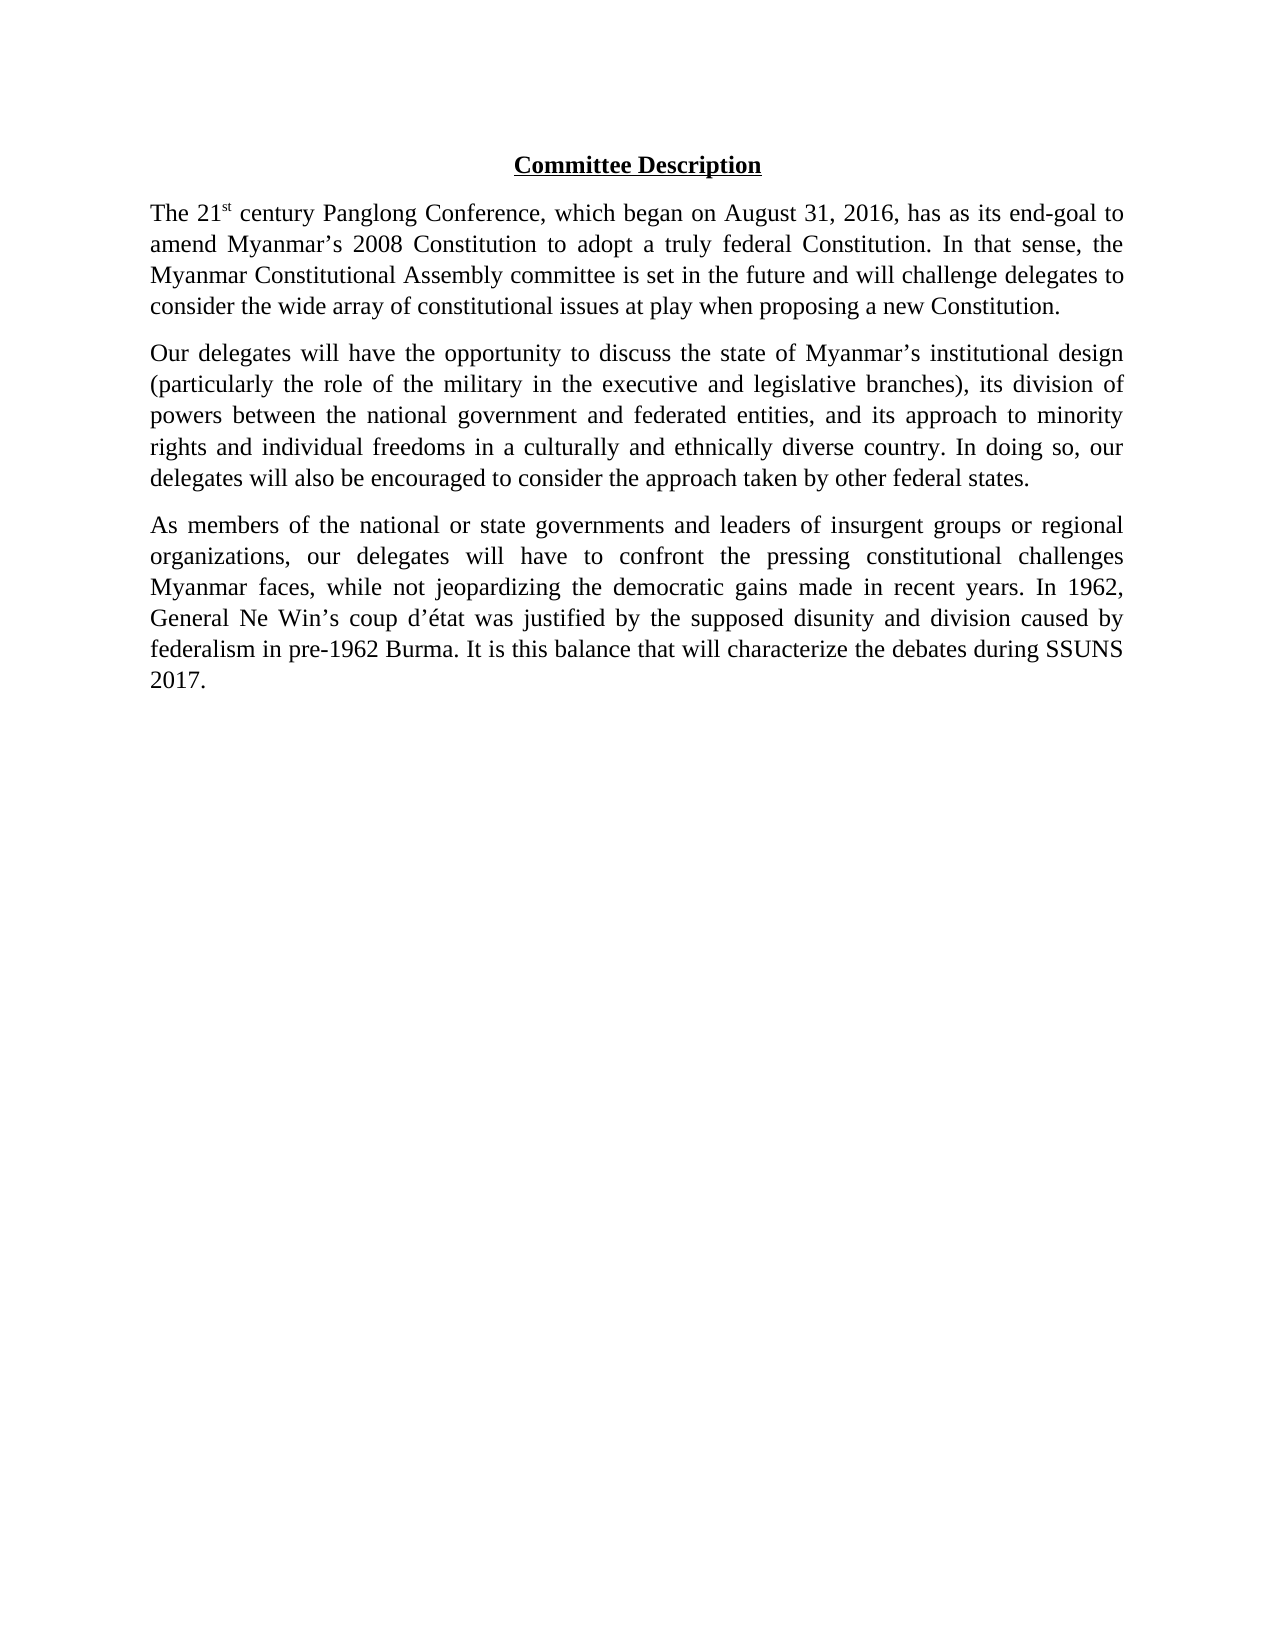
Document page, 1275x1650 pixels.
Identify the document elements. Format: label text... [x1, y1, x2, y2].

text Committee Description [150, 150, 1125, 179]
text As members of the national or state governments and leaders of insurgent groups or regional organizations, our delegates will have to confront the pressing constitutional challenges Myanmar faces, while not jeopardizing the democratic gains made in recent years. In 1962, General Ne Win’s coup d’état was justified by the supposed disunity and division caused by federalism in pre-1962 Burma. It is this balance that will characterize the debates during SSUNS 2017. [150, 510, 1125, 694]
text Our delegates will have the opportunity to discuss the state of Myanmar’s institutional design (particularly the role of the military in the executive and legislative branches), its division of powers between the national government and federated entities, and its approach to minority rights and individual freedoms in a culturally and ethnically diverse country. In doing so, our delegates will also be encouraged to consider the approach taken by other federal states. [150, 338, 1125, 491]
text The 21st century Panglong Conference, which began on August 31, 2016, has as its end-goal to amend Myanmar’s 2008 Constitution to adopt a truly federal Constitution. In that sense, the Myanmar Constitutional Assembly committee is set in the future and will challenge delegates to consider the wide array of constitutional issues at play when proposing a new Constitution. [150, 198, 1125, 319]
